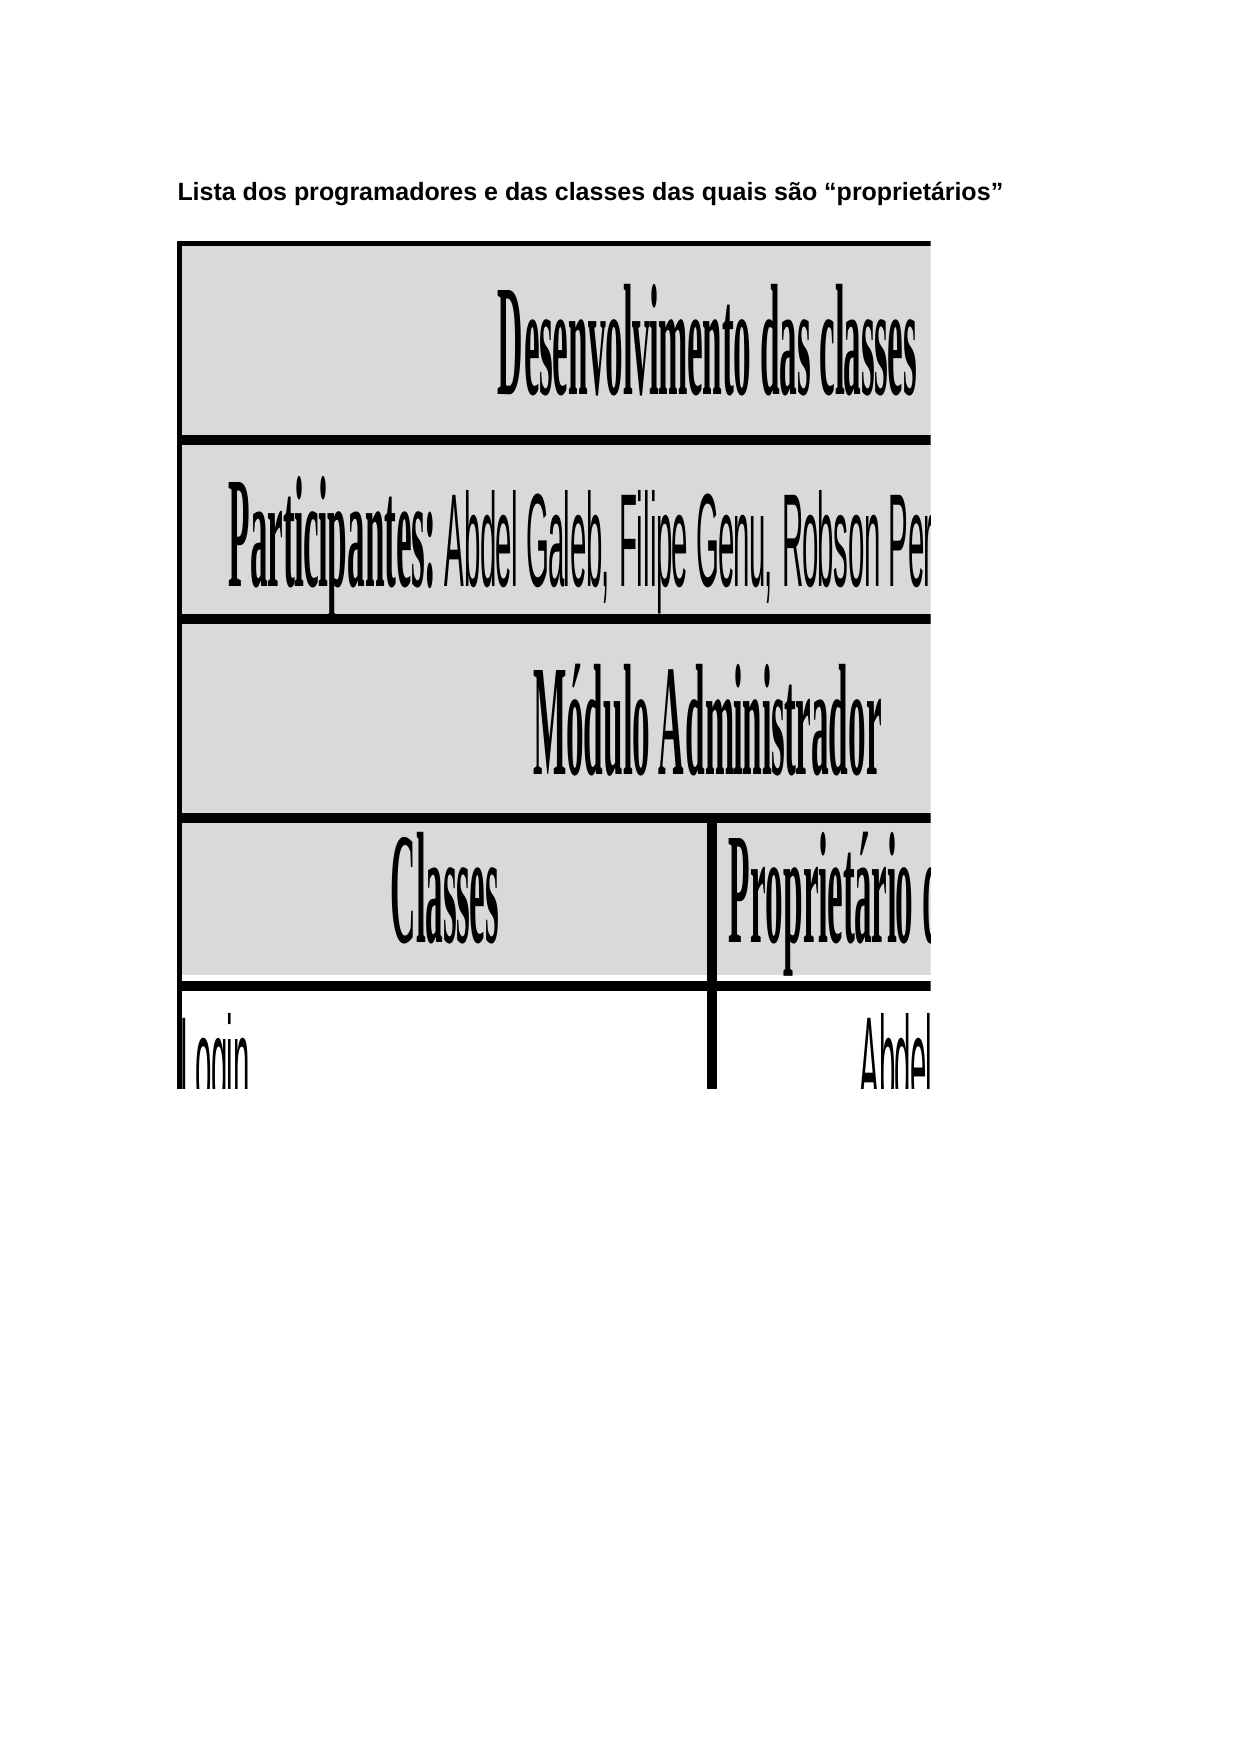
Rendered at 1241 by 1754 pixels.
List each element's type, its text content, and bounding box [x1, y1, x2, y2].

text Lista dos programadores e das classes das quais são “proprietários” [177, 177, 1122, 206]
